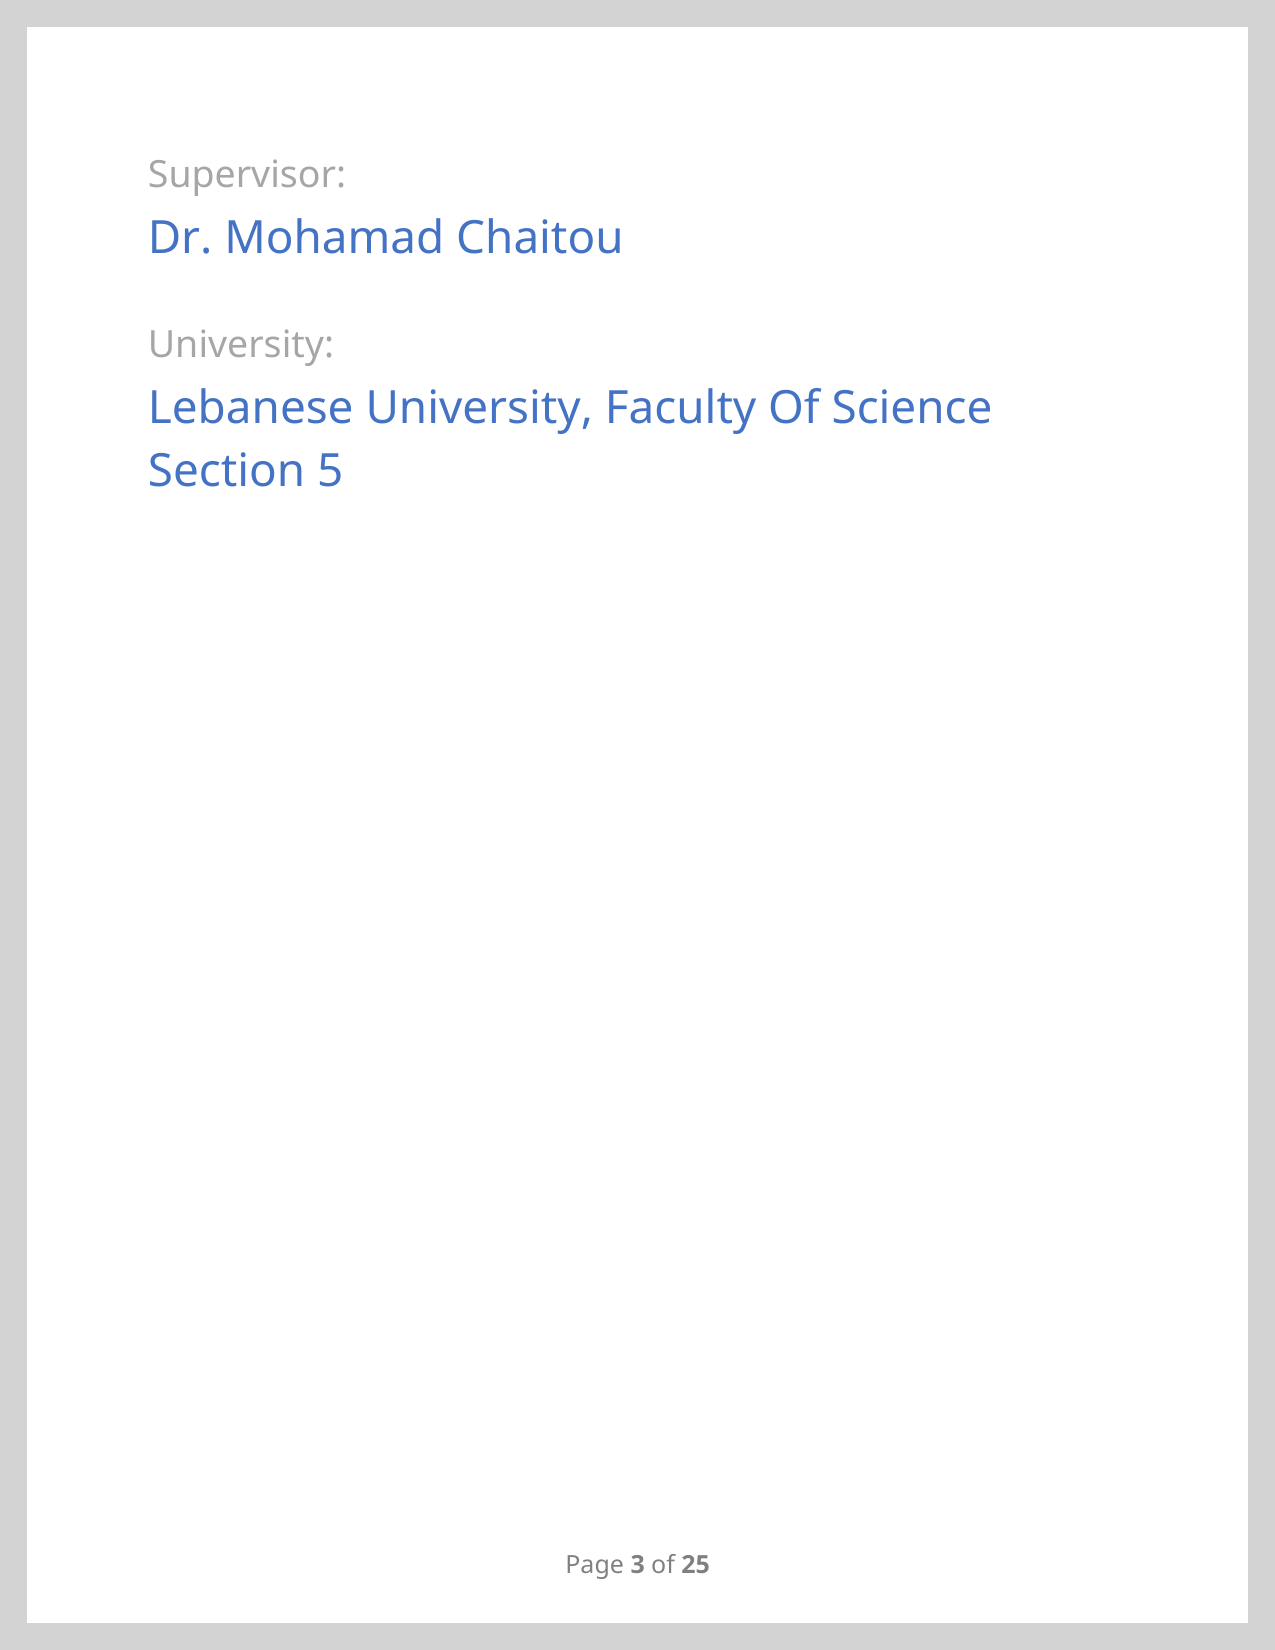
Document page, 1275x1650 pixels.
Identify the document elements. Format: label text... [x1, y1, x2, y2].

text Dr. Mohamad Chaitou [148, 205, 1127, 267]
text University: [148, 317, 1127, 368]
text Supervisor: [148, 148, 1127, 199]
